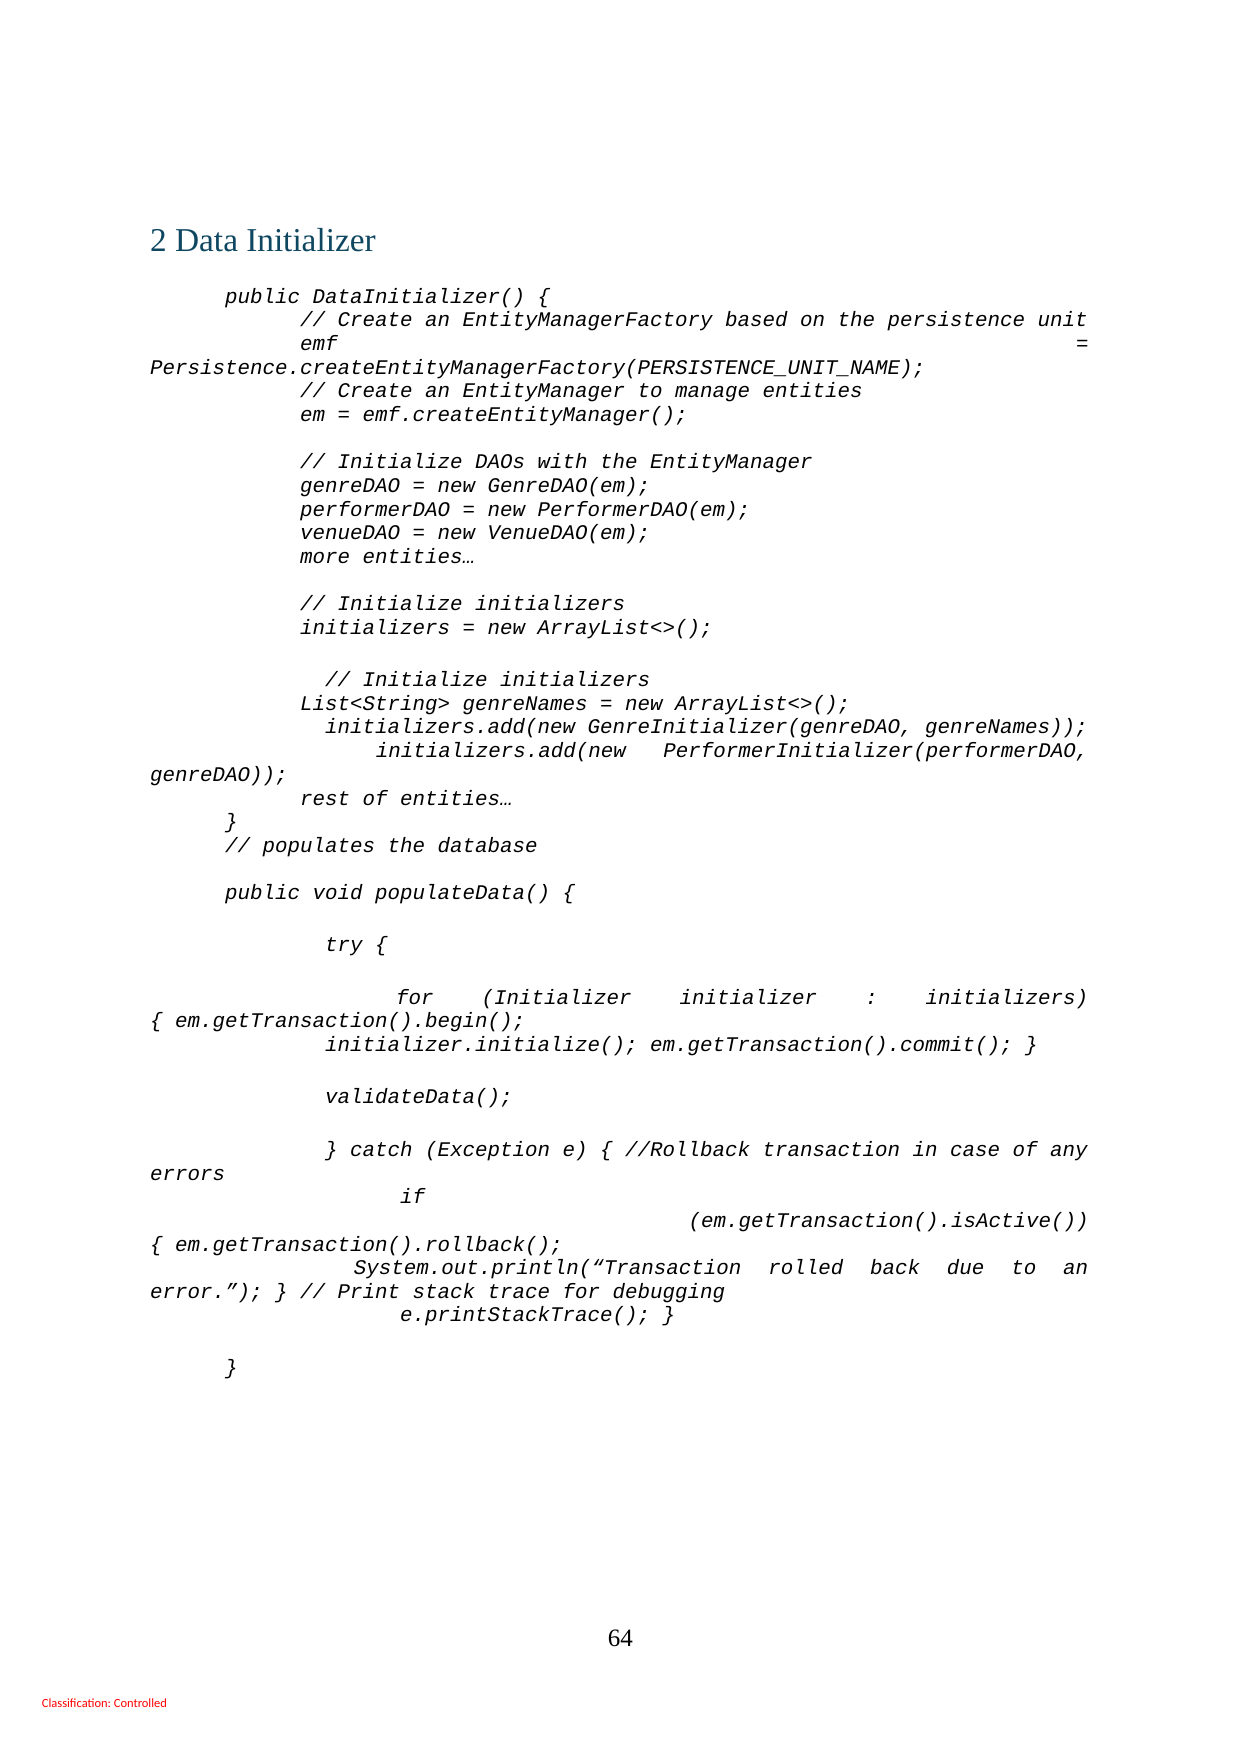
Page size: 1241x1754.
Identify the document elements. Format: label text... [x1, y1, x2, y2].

text // Initialize DAOs with the EntityManager [150, 451, 1090, 475]
text rest of entities… [150, 787, 1090, 811]
subtitle 2 Data Initializer [150, 220, 1090, 258]
text emf = Persistence.createEntityManagerFactory(PERSISTENCE_UNIT_NAME); [150, 333, 1090, 380]
text try { [150, 934, 1090, 958]
text venueDAO = new VenueDAO(em); [150, 522, 1090, 546]
text } catch (Exception e) { //Rollback transaction in case of any errors [150, 1139, 1090, 1186]
text validateData(); [150, 1087, 1090, 1110]
text more entities… [150, 546, 1090, 569]
text for (Initializer initializer : initializers) { em.getTransaction().begin(); [150, 987, 1090, 1034]
text public DataInitializer() { [150, 286, 1090, 309]
text performerDAO = new PerformerDAO(em); [150, 499, 1090, 522]
text // Create an EntityManager to manage entities [150, 380, 1090, 404]
text List<String> genreNames = new ArrayList<>(); [150, 693, 1090, 717]
text } [150, 811, 1090, 835]
text if [150, 1186, 1090, 1210]
text // Initialize initializers [150, 593, 1090, 617]
text initializers = new ArrayList<>(); [150, 617, 1090, 641]
text // Initialize initializers [150, 669, 1090, 693]
text genreDAO = new GenreDAO(em); [150, 475, 1090, 499]
text } [150, 1357, 1090, 1381]
text e.printStackTrace(); } [150, 1304, 1090, 1328]
text (em.getTransaction().isActive()) { em.getTransaction().rollback(); [150, 1210, 1090, 1257]
text // Create an EntityManagerFactory based on the persistence unit [150, 309, 1090, 333]
text System.out.println(“Transaction rolled back due to an error.”); } // Print stack trace for debugging [150, 1257, 1090, 1304]
text public void populateData() { [150, 882, 1090, 906]
text initializers.add(new PerformerInitializer(performerDAO, genreDAO)); [150, 740, 1090, 787]
text initializer.initialize(); em.getTransaction().commit(); } [150, 1034, 1090, 1058]
text initializers.add(new GenreInitializer(genreDAO, genreNames)); [150, 717, 1090, 740]
text // populates the database [150, 835, 1090, 858]
text em = emf.createEntityManager(); [150, 404, 1090, 428]
